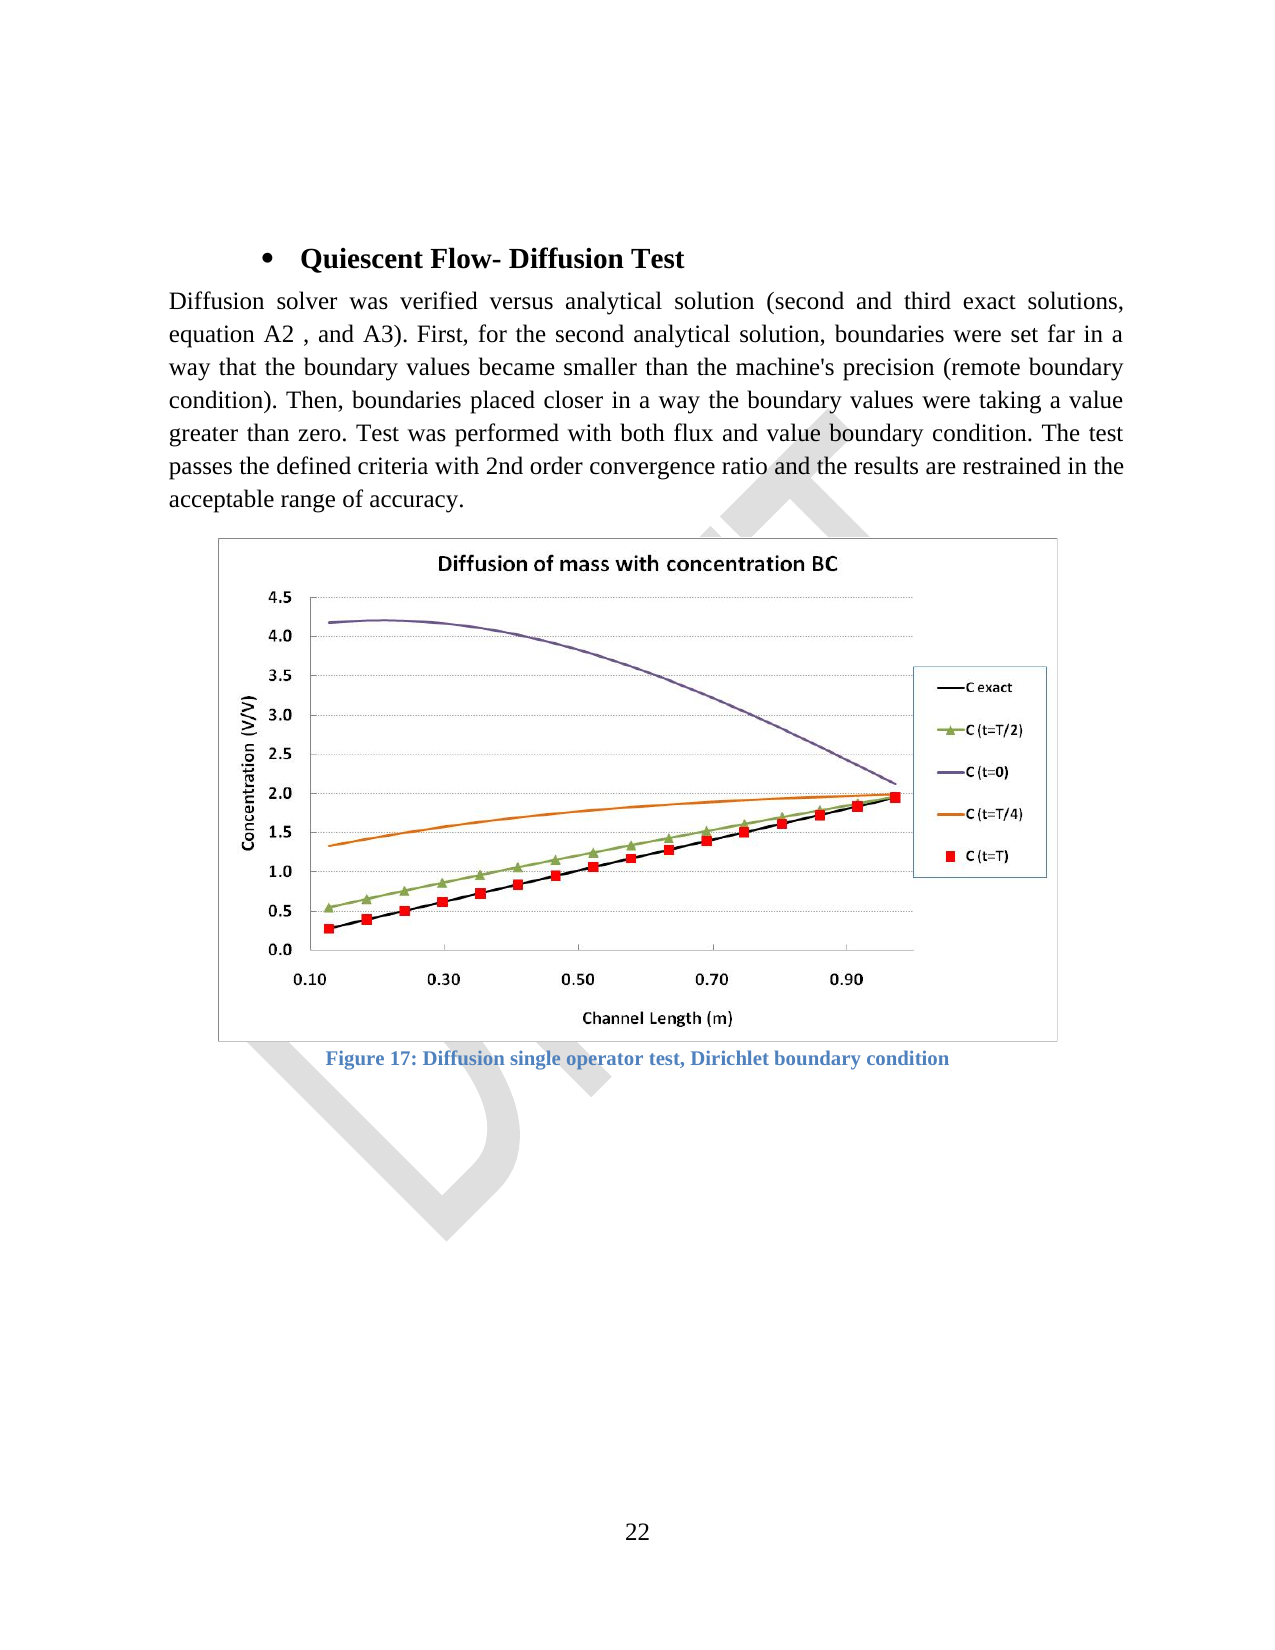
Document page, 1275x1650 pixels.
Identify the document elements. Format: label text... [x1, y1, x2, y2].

picture [217, 537, 1058, 1042]
subtitle Quiescent Flow- Diffusion Test [262, 241, 1125, 275]
list Diffusion solver was verified versus analytical solution (second and third exact solutions, equation A2 , and A3). First, for the second analytical solution, boundaries were set far in a way that the boundary values became smaller than the machine's precision (remote boundary condition). Then, boundaries placed closer in a way the boundary values were taking a value greater than zero. Test was performed with both flux and value boundary condition. The test passes the defined criteria with 2nd order convergence ratio and the results are restrained in the acceptable range of accuracy. [169, 286, 1125, 513]
